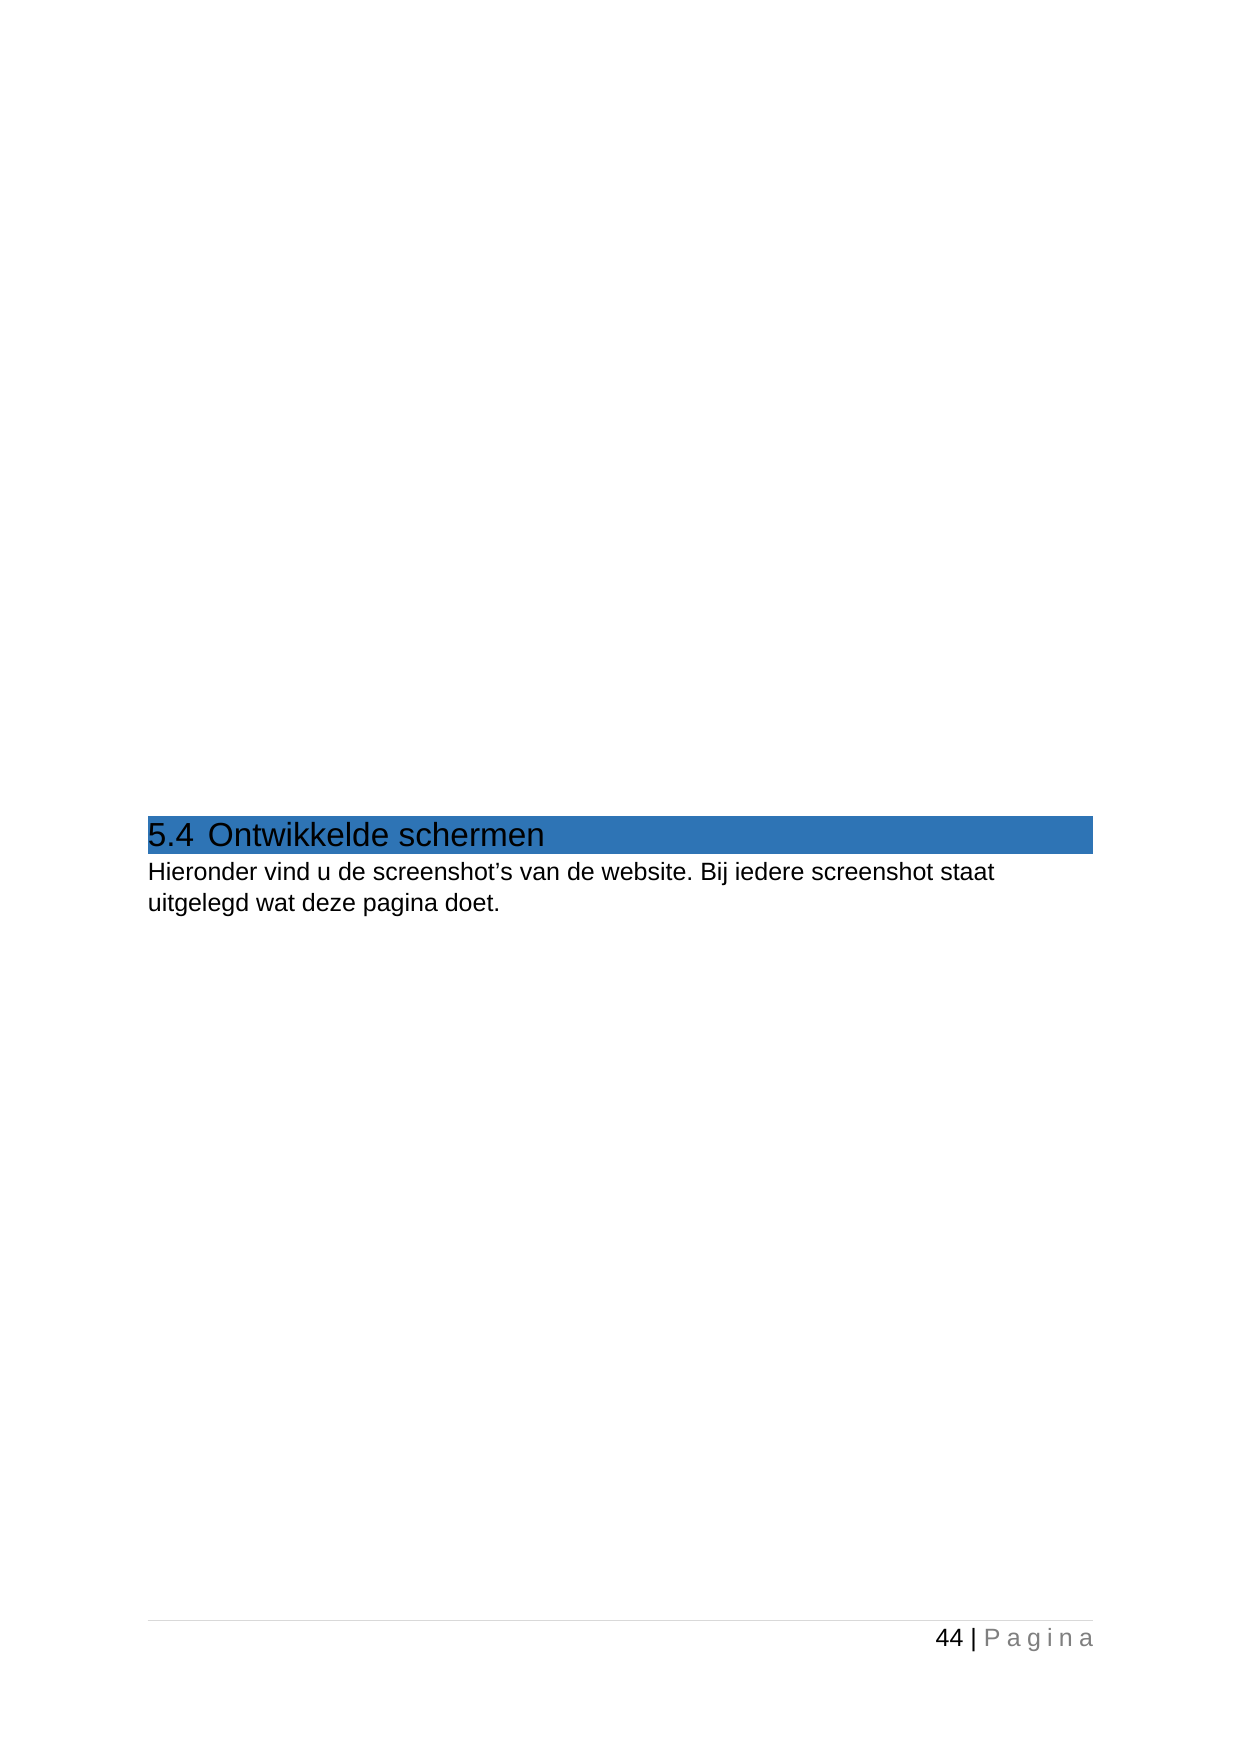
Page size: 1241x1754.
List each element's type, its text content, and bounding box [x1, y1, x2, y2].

subtitle Ontwikkelde schermen [148, 816, 1093, 854]
text Hieronder vind u de screenshot’s van de website. Bij iedere screenshot staat uitgelegd wat deze pagina doet. [148, 857, 1093, 917]
